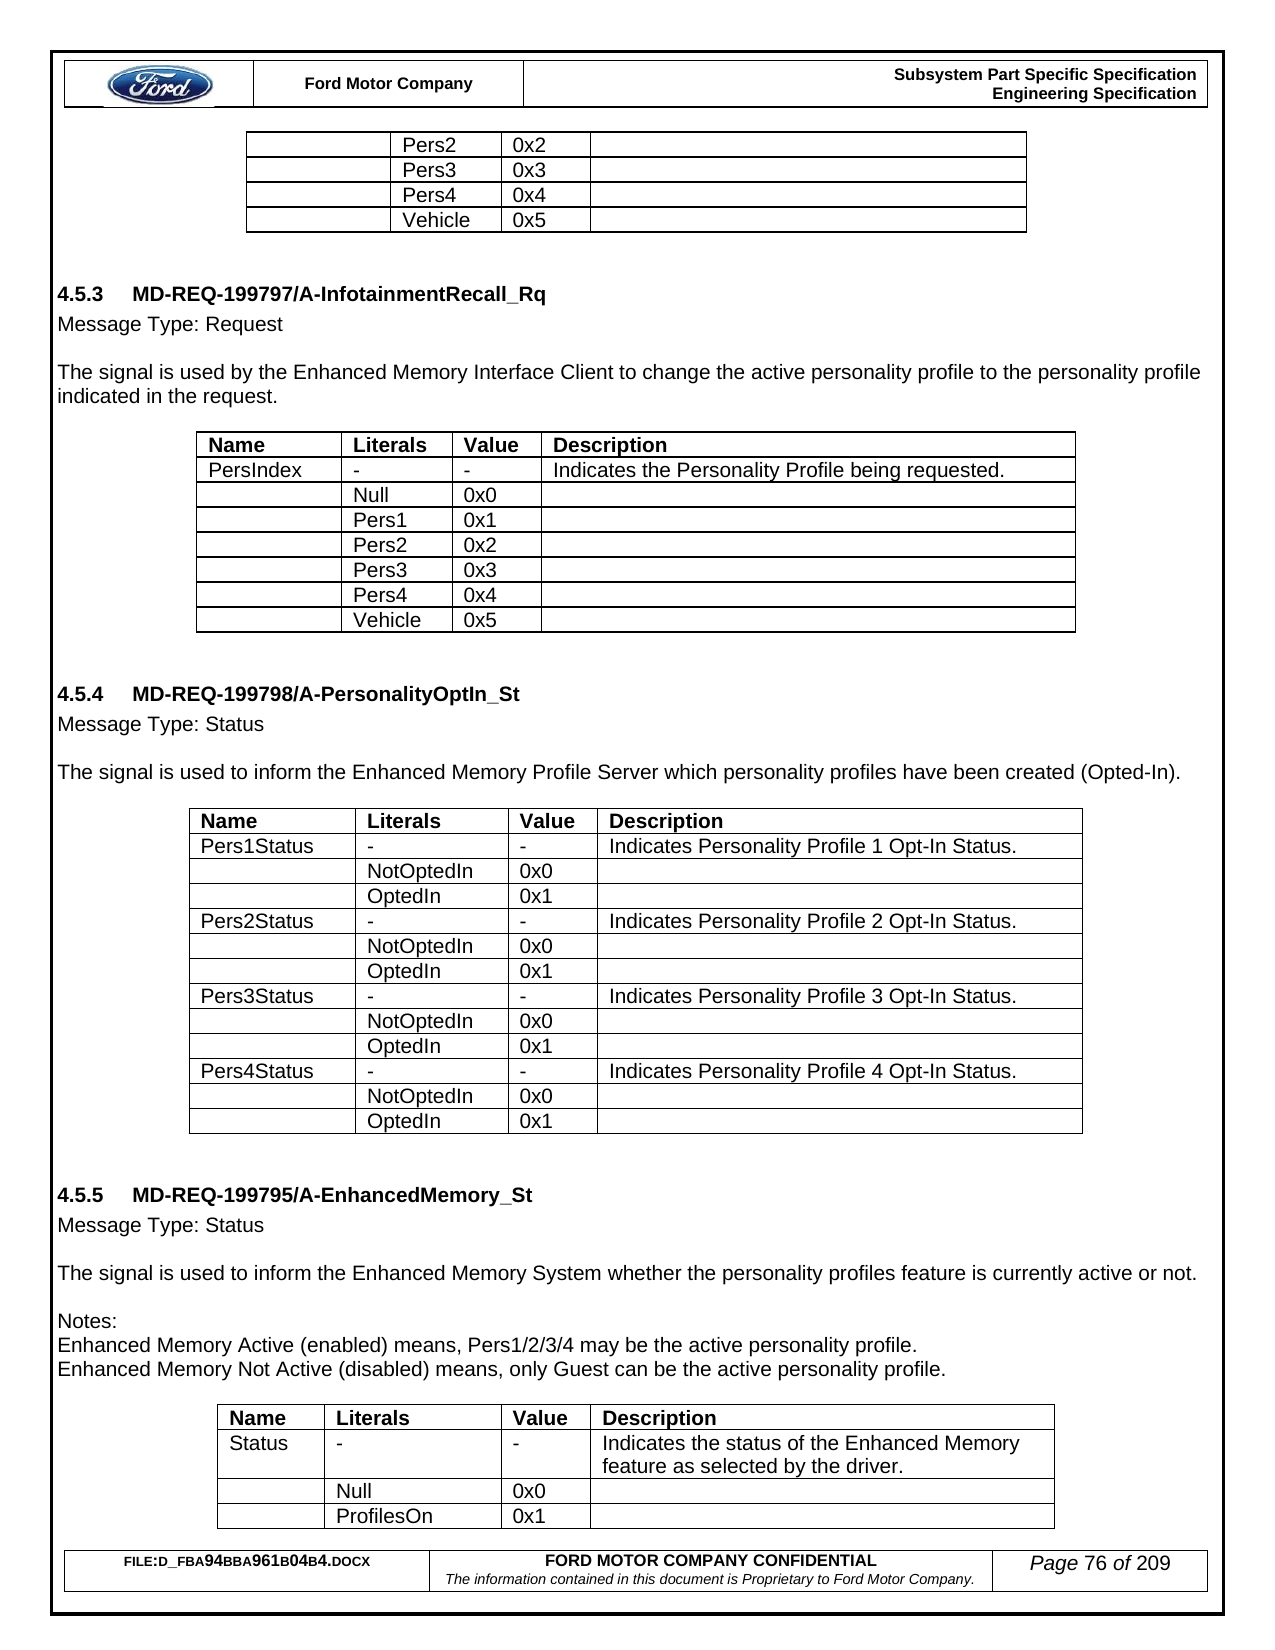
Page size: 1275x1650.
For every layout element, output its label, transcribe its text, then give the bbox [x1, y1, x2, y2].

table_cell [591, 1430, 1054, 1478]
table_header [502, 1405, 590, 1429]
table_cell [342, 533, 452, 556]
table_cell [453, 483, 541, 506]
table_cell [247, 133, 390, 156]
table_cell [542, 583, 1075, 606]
text Notes: [57, 1308, 1215, 1332]
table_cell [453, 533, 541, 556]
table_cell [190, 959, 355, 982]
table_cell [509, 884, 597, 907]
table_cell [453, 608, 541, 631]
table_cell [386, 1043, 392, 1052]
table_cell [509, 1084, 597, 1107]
text The signal is used to inform the Enhanced Memory System whether the personality profiles feature is currently active or not. [57, 1261, 1215, 1284]
picture [103, 61, 215, 107]
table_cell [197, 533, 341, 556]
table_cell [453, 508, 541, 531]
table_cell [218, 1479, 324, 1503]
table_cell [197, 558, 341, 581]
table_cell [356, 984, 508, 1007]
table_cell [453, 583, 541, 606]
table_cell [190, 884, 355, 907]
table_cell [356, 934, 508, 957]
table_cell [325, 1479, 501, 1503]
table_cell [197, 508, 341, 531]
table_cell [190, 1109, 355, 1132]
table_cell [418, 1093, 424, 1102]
text Enhanced Memory Active (enabled) means, Pers1/2/3/4 may be the active personality profile. [57, 1332, 1215, 1356]
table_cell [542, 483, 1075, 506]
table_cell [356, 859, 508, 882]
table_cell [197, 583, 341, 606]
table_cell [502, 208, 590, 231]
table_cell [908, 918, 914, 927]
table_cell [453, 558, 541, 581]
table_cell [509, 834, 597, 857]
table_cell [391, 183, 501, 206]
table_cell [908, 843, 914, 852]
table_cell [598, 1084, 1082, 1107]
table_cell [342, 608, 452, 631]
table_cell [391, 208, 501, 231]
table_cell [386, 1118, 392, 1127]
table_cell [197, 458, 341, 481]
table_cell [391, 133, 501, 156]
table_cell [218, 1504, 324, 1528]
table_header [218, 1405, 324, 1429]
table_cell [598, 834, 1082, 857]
subtitle MD-REQ-199798/A-PersonalityOptIn_St [57, 681, 1215, 705]
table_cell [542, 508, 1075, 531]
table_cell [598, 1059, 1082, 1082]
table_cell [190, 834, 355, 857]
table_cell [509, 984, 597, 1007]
text Enhanced Memory Not Active (disabled) means, only Guest can be the active personality profile. [57, 1356, 1215, 1380]
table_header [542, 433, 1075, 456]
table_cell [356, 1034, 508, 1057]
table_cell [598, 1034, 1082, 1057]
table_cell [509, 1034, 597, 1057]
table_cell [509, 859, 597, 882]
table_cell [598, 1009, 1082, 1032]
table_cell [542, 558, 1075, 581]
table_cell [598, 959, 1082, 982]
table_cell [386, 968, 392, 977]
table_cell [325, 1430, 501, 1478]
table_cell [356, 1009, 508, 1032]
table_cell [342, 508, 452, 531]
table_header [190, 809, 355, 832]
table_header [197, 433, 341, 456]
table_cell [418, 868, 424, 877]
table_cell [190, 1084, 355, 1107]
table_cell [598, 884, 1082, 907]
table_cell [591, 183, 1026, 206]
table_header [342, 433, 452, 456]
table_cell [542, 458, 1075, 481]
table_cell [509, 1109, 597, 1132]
text Message Type: Status [57, 712, 1215, 736]
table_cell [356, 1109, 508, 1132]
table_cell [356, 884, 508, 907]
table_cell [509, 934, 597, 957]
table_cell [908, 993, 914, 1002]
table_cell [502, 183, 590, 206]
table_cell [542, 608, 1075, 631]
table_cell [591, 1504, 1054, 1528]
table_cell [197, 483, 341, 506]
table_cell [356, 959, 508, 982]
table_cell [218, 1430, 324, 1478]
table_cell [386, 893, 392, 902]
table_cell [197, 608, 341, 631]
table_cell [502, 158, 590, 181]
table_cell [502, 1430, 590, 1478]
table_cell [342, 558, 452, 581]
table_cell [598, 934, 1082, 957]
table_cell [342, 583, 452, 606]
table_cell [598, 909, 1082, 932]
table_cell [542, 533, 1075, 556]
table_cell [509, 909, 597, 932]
subtitle MD-REQ-199795/A-EnhancedMemory_St [57, 1182, 1215, 1206]
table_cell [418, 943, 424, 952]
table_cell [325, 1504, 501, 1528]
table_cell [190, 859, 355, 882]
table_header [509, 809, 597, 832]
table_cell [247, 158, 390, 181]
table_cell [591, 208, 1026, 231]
text Message Type: Request [57, 312, 1215, 336]
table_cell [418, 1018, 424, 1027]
text Message Type: Status [57, 1213, 1215, 1237]
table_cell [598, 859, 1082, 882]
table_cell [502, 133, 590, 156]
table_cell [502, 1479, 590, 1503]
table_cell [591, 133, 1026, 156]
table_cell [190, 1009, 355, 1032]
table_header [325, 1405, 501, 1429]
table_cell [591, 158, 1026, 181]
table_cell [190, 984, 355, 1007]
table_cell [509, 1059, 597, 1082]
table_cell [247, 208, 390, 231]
subtitle MD-REQ-199797/A-InfotainmentRecall_Rq [57, 281, 1215, 305]
text The signal is used to inform the Enhanced Memory Profile Server which personality profiles have been created (Opted-In). [57, 759, 1215, 783]
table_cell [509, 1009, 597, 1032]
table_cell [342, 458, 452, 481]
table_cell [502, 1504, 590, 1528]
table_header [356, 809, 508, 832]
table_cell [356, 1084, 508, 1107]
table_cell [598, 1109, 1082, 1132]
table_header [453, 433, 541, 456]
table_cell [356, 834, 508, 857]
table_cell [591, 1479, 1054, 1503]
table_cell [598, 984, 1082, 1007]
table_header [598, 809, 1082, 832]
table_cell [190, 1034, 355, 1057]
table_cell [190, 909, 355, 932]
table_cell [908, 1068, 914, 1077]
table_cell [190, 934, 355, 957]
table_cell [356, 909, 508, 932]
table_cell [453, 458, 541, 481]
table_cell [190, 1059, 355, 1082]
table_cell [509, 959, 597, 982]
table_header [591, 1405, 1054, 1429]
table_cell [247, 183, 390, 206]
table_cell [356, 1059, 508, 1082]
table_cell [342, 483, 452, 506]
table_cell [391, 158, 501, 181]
text The signal is used by the Enhanced Memory Interface Client to change the active personality profile to the personality profile indicated in the request. [57, 359, 1215, 407]
